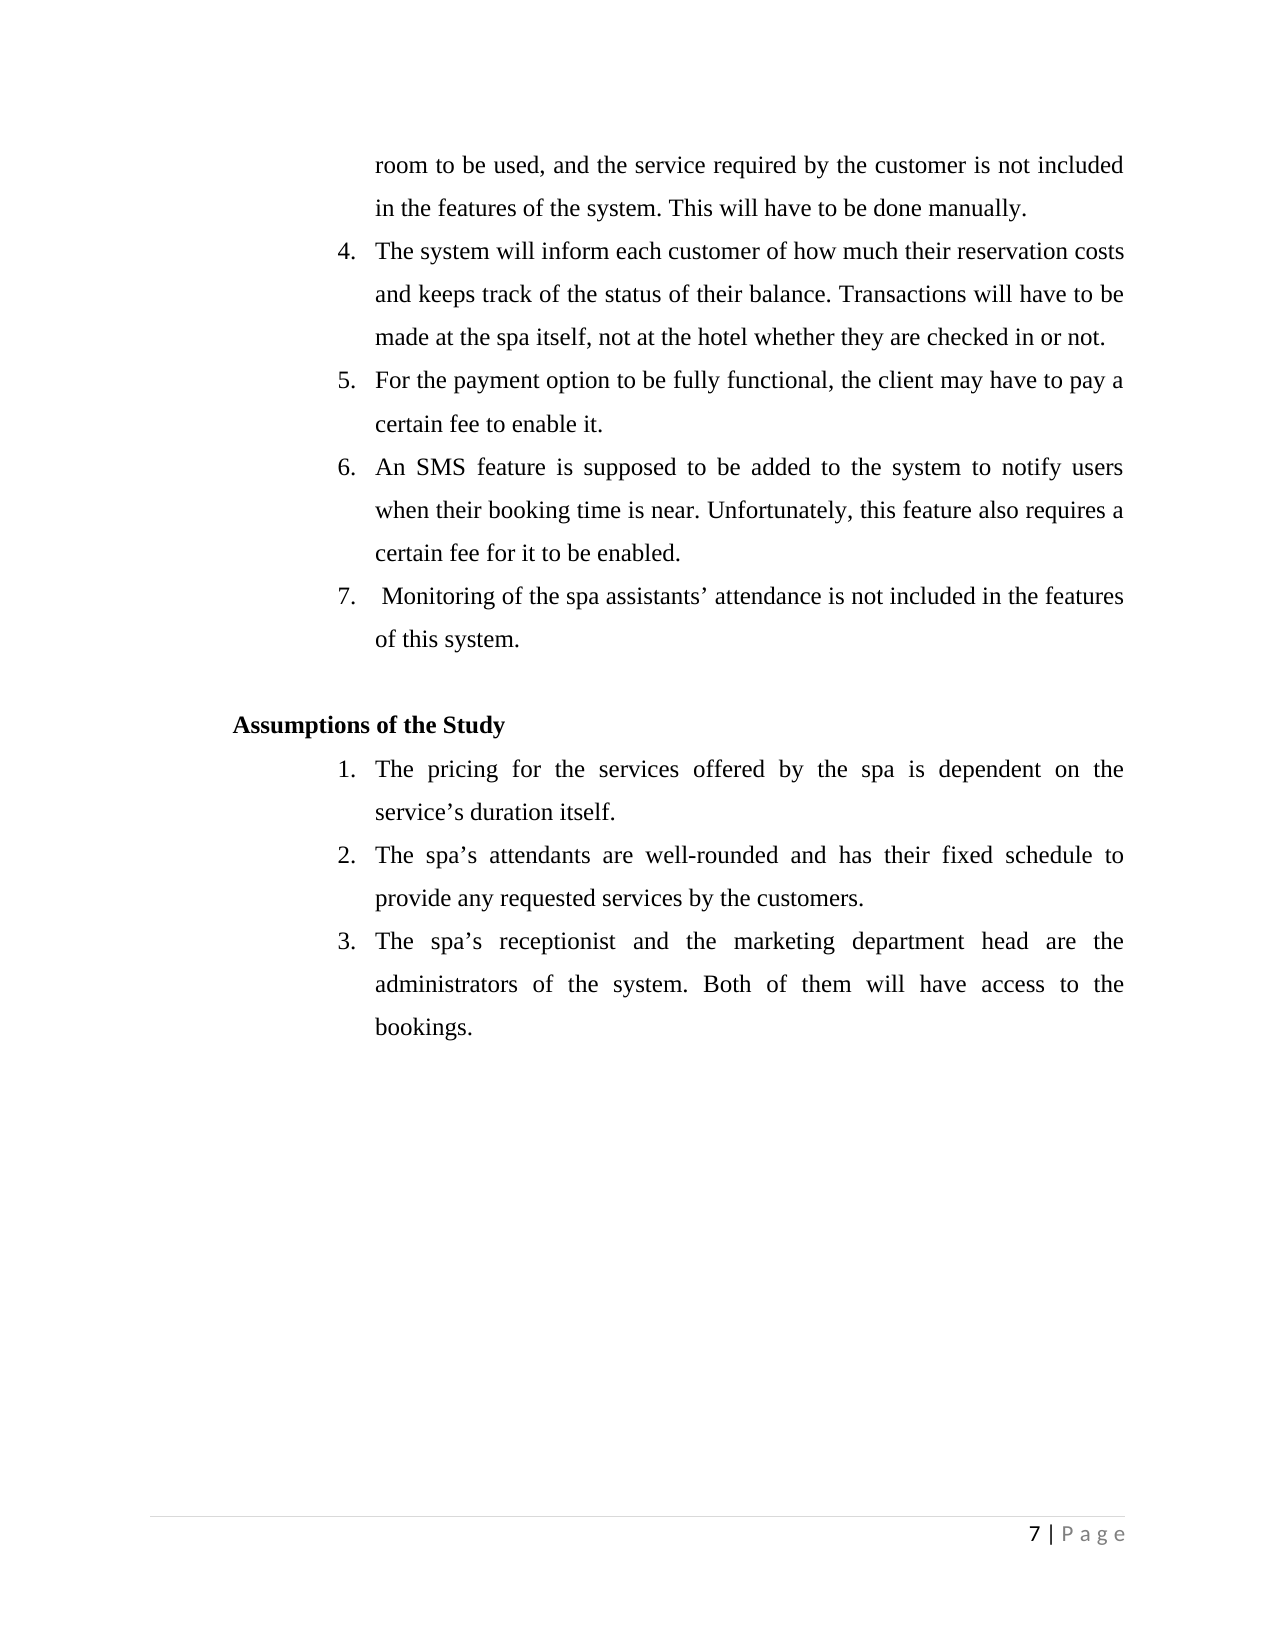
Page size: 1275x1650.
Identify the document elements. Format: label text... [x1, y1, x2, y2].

list The system will inform each customer of how much their reservation costs and keeps track of the status of their balance. Transactions will have to be made at the spa itself, not at the hotel whether they are checked in or not. [337, 236, 1125, 351]
list Assumptions of the Study [232, 711, 1125, 739]
list An SMS feature is supposed to be added to the system to notify users when their booking time is near. Unfortunately, this feature also requires a certain fee for it to be enabled. [337, 452, 1125, 567]
list The pricing for the services offered by the spa is dependent on the service’s duration itself. [337, 754, 1125, 826]
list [337, 150, 1125, 222]
list The spa’s receptionist and the marketing department head are the administrators of the system. Both of them will have access to the bookings. [337, 926, 1125, 1041]
list For the payment option to be fully functional, the client may have to pay a certain fee to enable it. [337, 366, 1125, 437]
list The spa’s attendants are well-rounded and has their fixed schedule to provide any requested services by the customers. [337, 840, 1125, 912]
list Monitoring of the spa assistants’ attendance is not included in the features of this system. [337, 581, 1125, 653]
